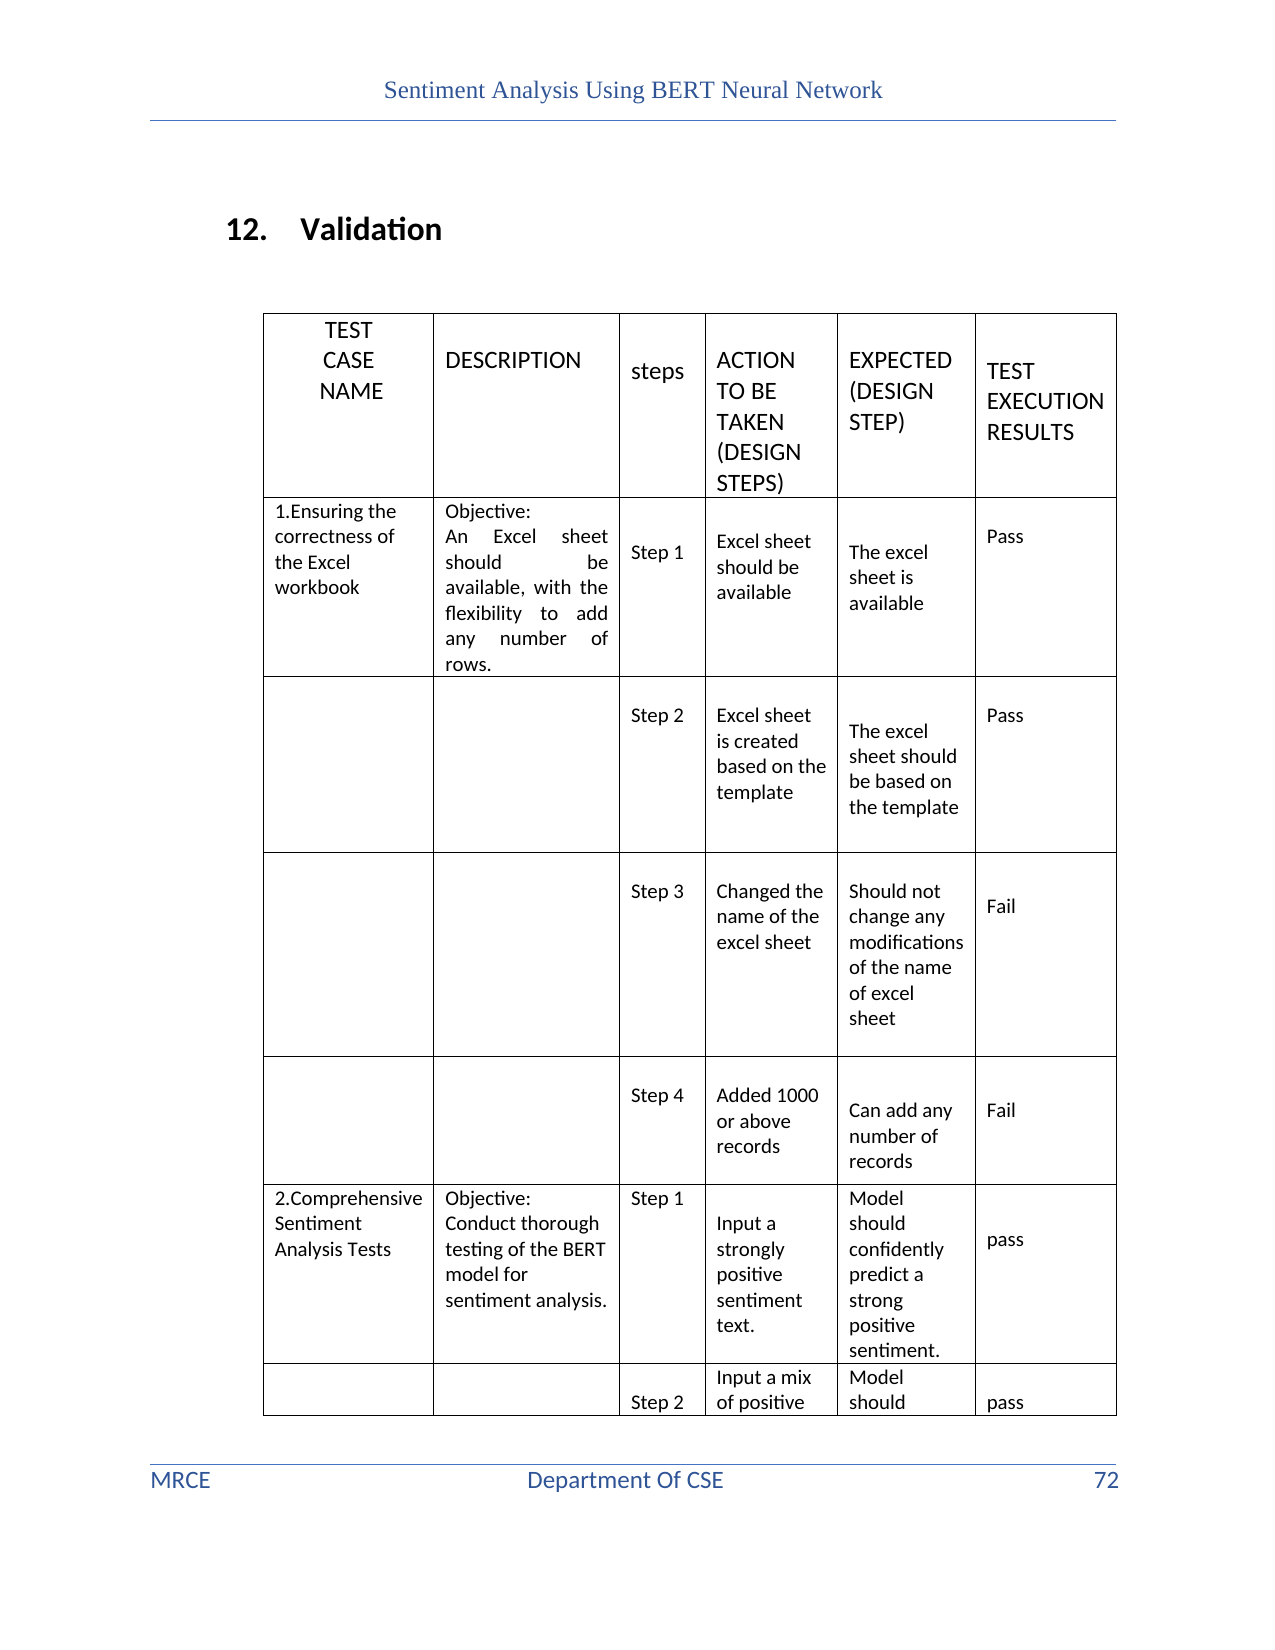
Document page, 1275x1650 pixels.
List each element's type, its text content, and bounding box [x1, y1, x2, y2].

table_cell Excel sheet should be available [706, 498, 837, 676]
table_cell Added 1000 or above records [706, 1057, 837, 1184]
table_cell Objective: An Excel sheet should be available, with the flexibility to add any number of rows. [434, 498, 619, 676]
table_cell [838, 1364, 975, 1415]
table_header steps [620, 314, 705, 497]
table_cell The excel sheet is available [838, 498, 975, 676]
table_cell Fail [976, 853, 1116, 1056]
table_header ACTION TO BE TAKEN (DESIGN STEPS) [706, 314, 837, 497]
table_cell Pass [976, 498, 1116, 676]
table_cell [264, 677, 433, 852]
table_cell Step 2 [620, 1364, 705, 1415]
table_cell [264, 1057, 433, 1184]
table_cell Step 3 [620, 853, 705, 1056]
table_cell Objective: Conduct thorough testing of the BERT model for sentiment analysis. [434, 1185, 619, 1363]
table_header TEST EXECUTION RESULTS [976, 314, 1116, 497]
table_cell 2.Comprehensive Sentiment Analysis Tests [264, 1185, 433, 1363]
table_cell Step 4 [620, 1057, 705, 1184]
table_cell Can add any number of records [838, 1057, 975, 1184]
table_cell 1.Ensuring the correctness of the Excel workbook [264, 498, 433, 676]
table_cell Should not change any modifications of the name of excel sheet [838, 853, 975, 1056]
table_cell [434, 1364, 619, 1415]
table_cell Pass [976, 677, 1116, 852]
table_header DESCRIPTION [434, 314, 619, 497]
table_cell Model should confidently predict a strong positive sentiment. [838, 1185, 975, 1363]
table_cell pass [976, 1364, 1116, 1415]
table_cell Input a strongly positive sentiment text. [706, 1185, 837, 1363]
table_cell The excel sheet should be based on the template [838, 677, 975, 852]
table_cell Step 1 [620, 498, 705, 676]
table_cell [706, 1364, 837, 1415]
table_cell Excel sheet is created based on the template [706, 677, 837, 852]
table_cell [434, 1057, 619, 1184]
table_cell Changed the name of the excel sheet [706, 853, 837, 1056]
table_cell Step 1 [620, 1185, 705, 1363]
table_cell [434, 677, 619, 852]
table_cell Step 2 [620, 677, 705, 852]
table_header TEST CASE NAME [264, 314, 433, 497]
table_cell [434, 853, 619, 1056]
list Validation [225, 208, 1116, 249]
table_cell Fail [976, 1057, 1116, 1184]
table_cell [264, 853, 433, 1056]
table_cell pass [976, 1185, 1116, 1363]
table_cell [264, 1364, 433, 1415]
table_header EXPECTED (DESIGN STEP) [838, 314, 975, 497]
